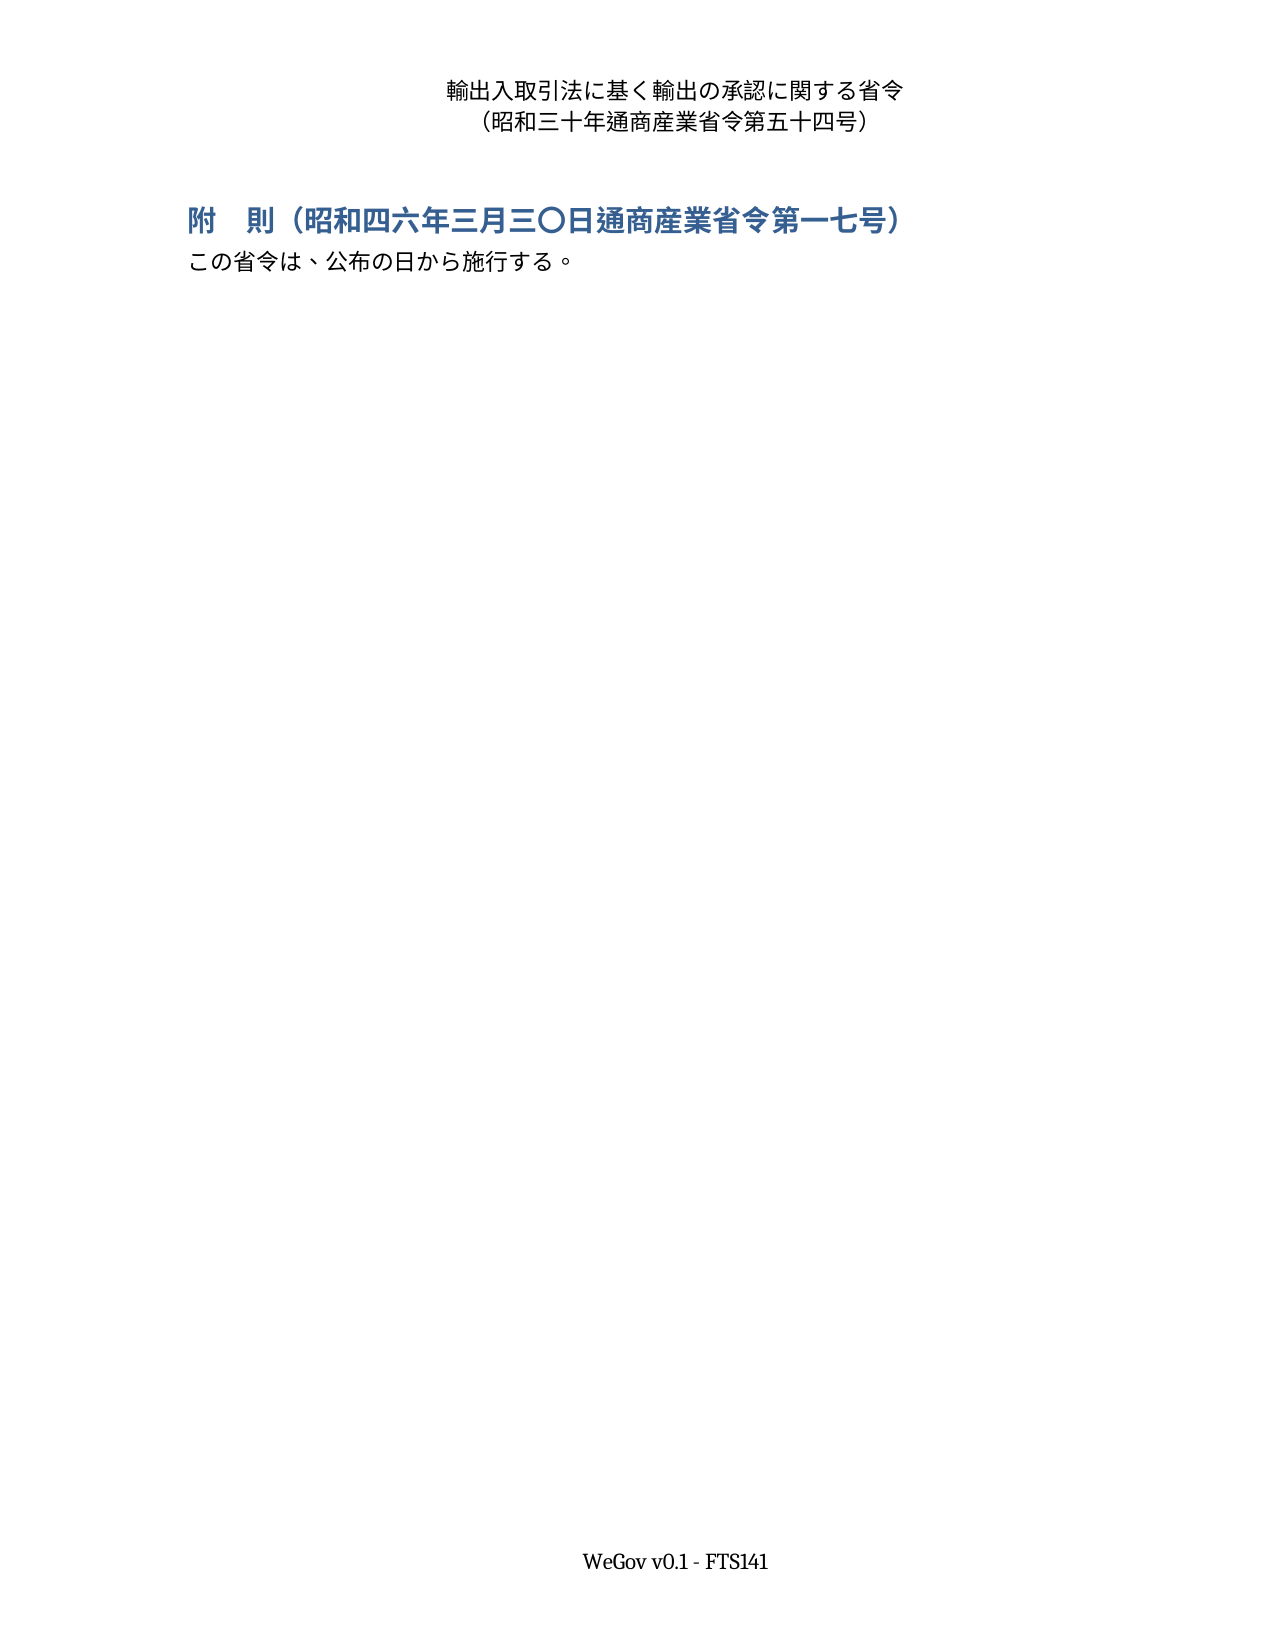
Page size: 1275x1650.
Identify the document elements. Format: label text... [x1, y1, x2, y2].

subtitle 附 則（昭和四六年三月三〇日通商産業省令第一七号） [187, 200, 1087, 240]
text この省令は、公布の日から施行する。 [187, 246, 1087, 277]
